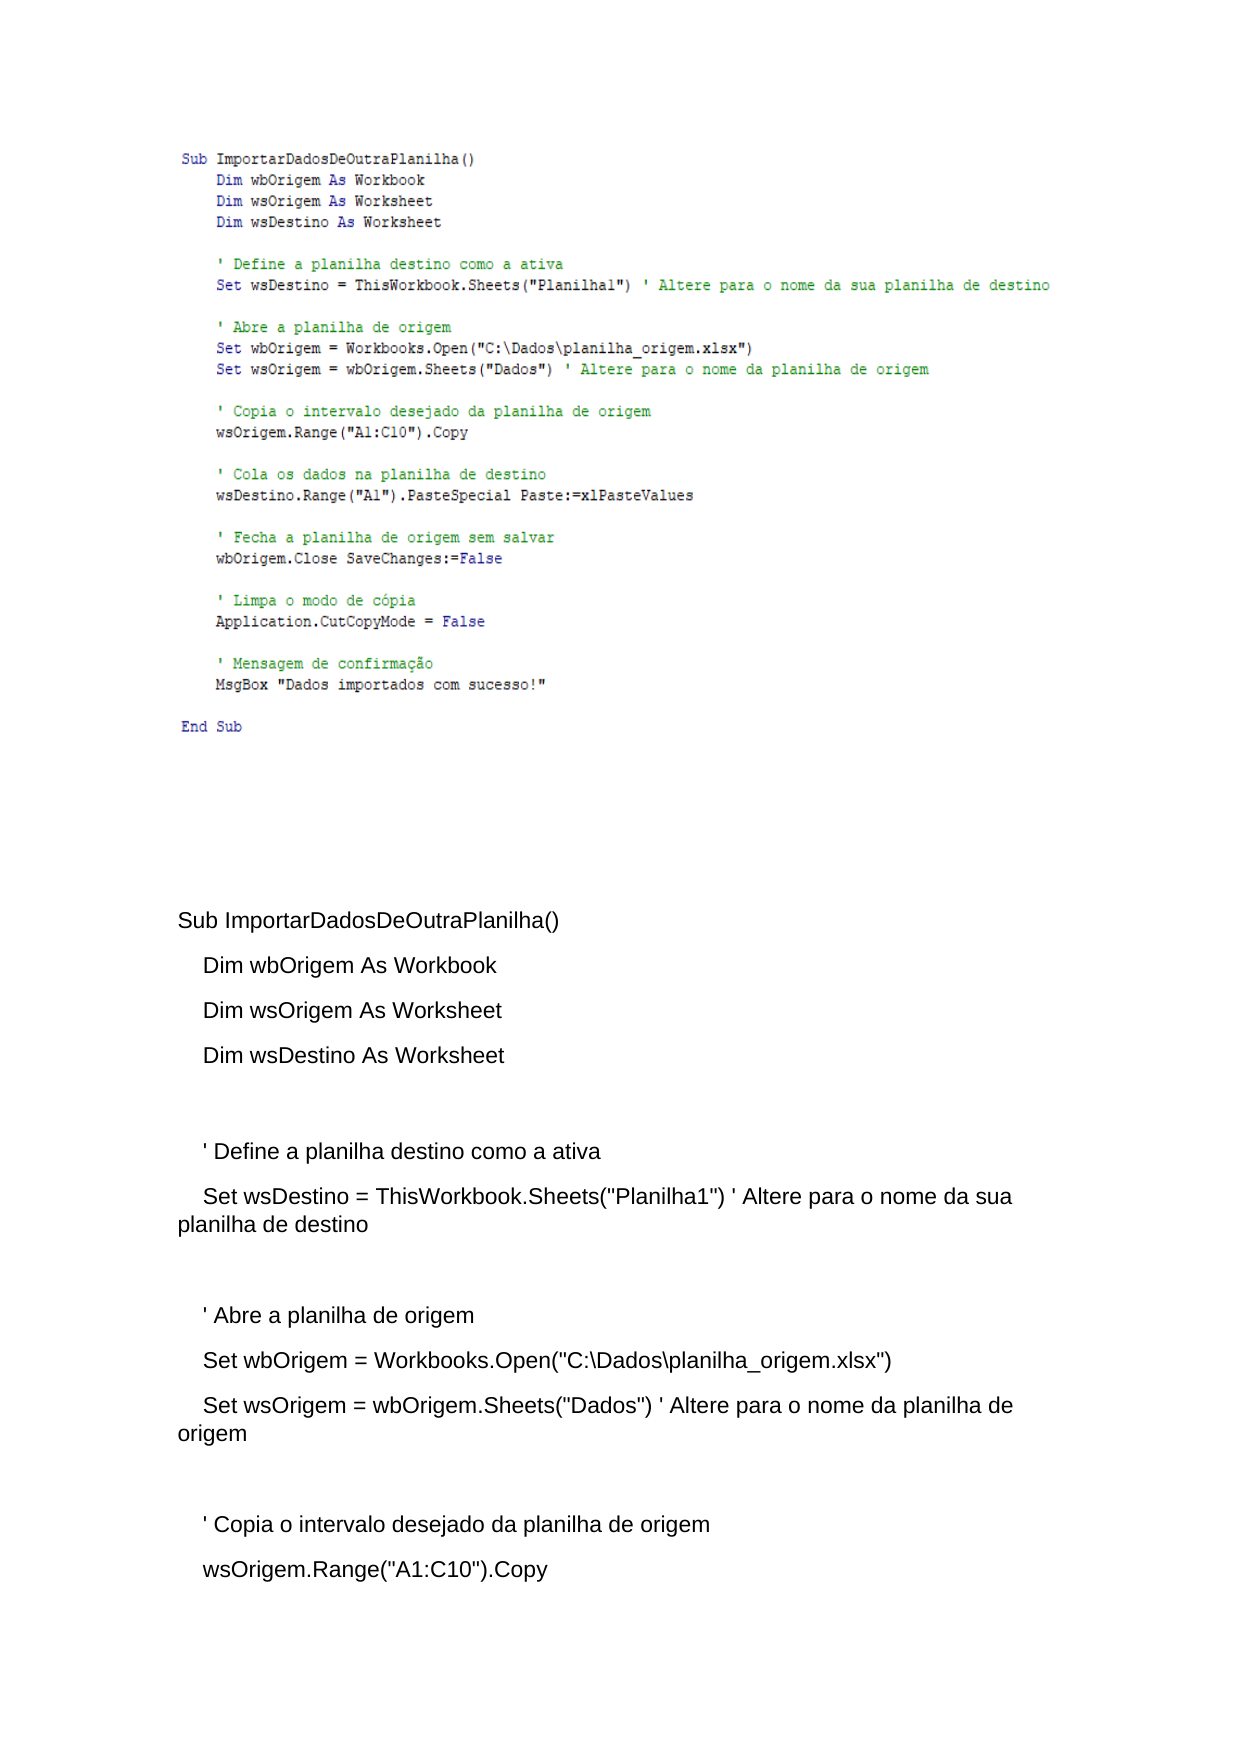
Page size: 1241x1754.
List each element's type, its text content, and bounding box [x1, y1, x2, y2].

text Set wsOrigem = wbOrigem.Sheets("Dados") ' Altere para o nome da planilha de origem [177, 1392, 1063, 1447]
text Dim wbOrigem As Workbook [177, 952, 1063, 978]
text Dim wsDestino As Worksheet [177, 1042, 1063, 1069]
text ' Define a planilha destino como a ativa [177, 1138, 1063, 1164]
text ' Copia o intervalo desejado da planilha de origem [177, 1511, 1063, 1537]
text Set wbOrigem = Workbooks.Open("C:\Dados\planilha_origem.xlsx") [177, 1347, 1063, 1373]
text Sub ImportarDadosDeOutraPlanilha() [177, 907, 1063, 933]
text Set wsDestino = ThisWorkbook.Sheets("Planilha1") ' Altere para o nome da sua planilha de destino [177, 1183, 1063, 1238]
text Dim wsOrigem As Worksheet [177, 997, 1063, 1024]
picture [177, 147, 1063, 737]
text wsOrigem.Range("A1:C10").Copy [177, 1556, 1063, 1582]
text ' Abre a planilha de origem [177, 1302, 1063, 1328]
